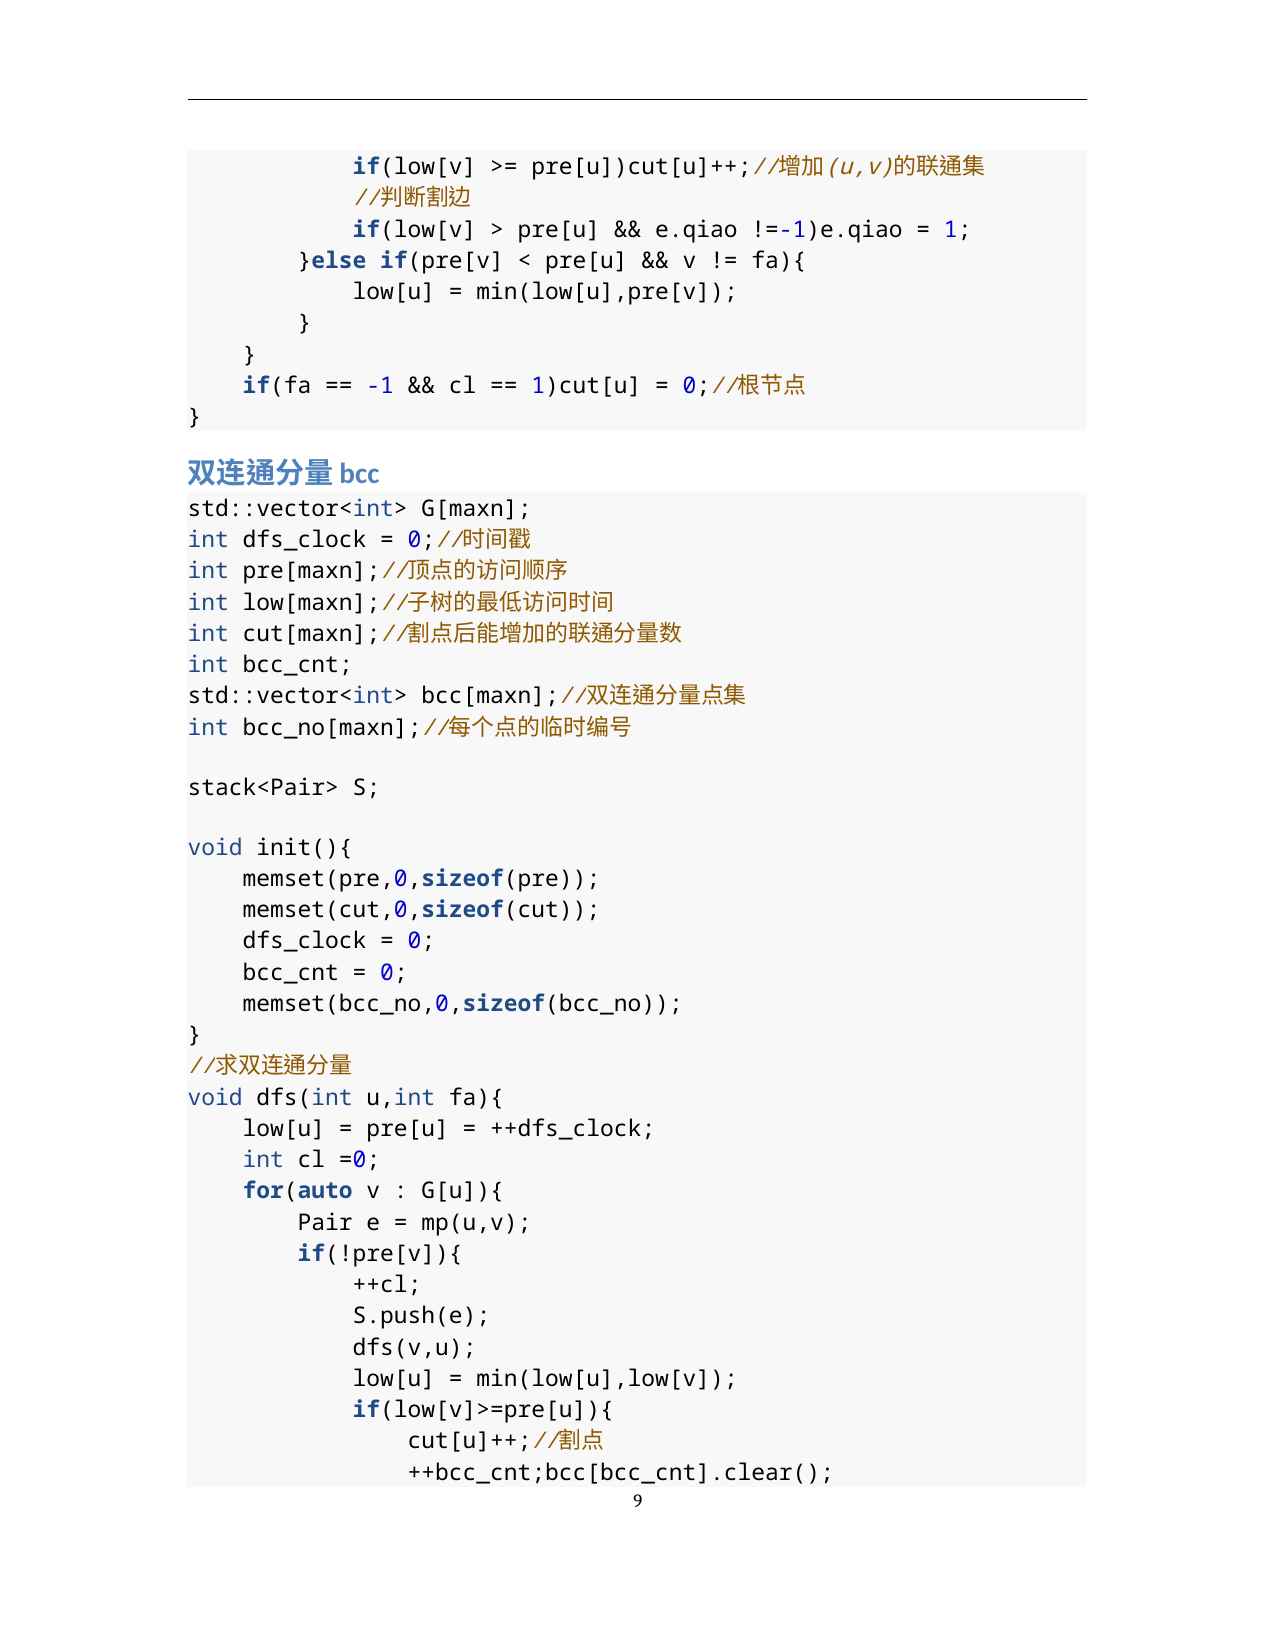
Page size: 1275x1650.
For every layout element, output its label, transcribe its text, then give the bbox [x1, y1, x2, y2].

subtitle 双连通分量bcc [187, 452, 1087, 492]
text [187, 492, 1087, 1487]
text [187, 150, 1087, 431]
